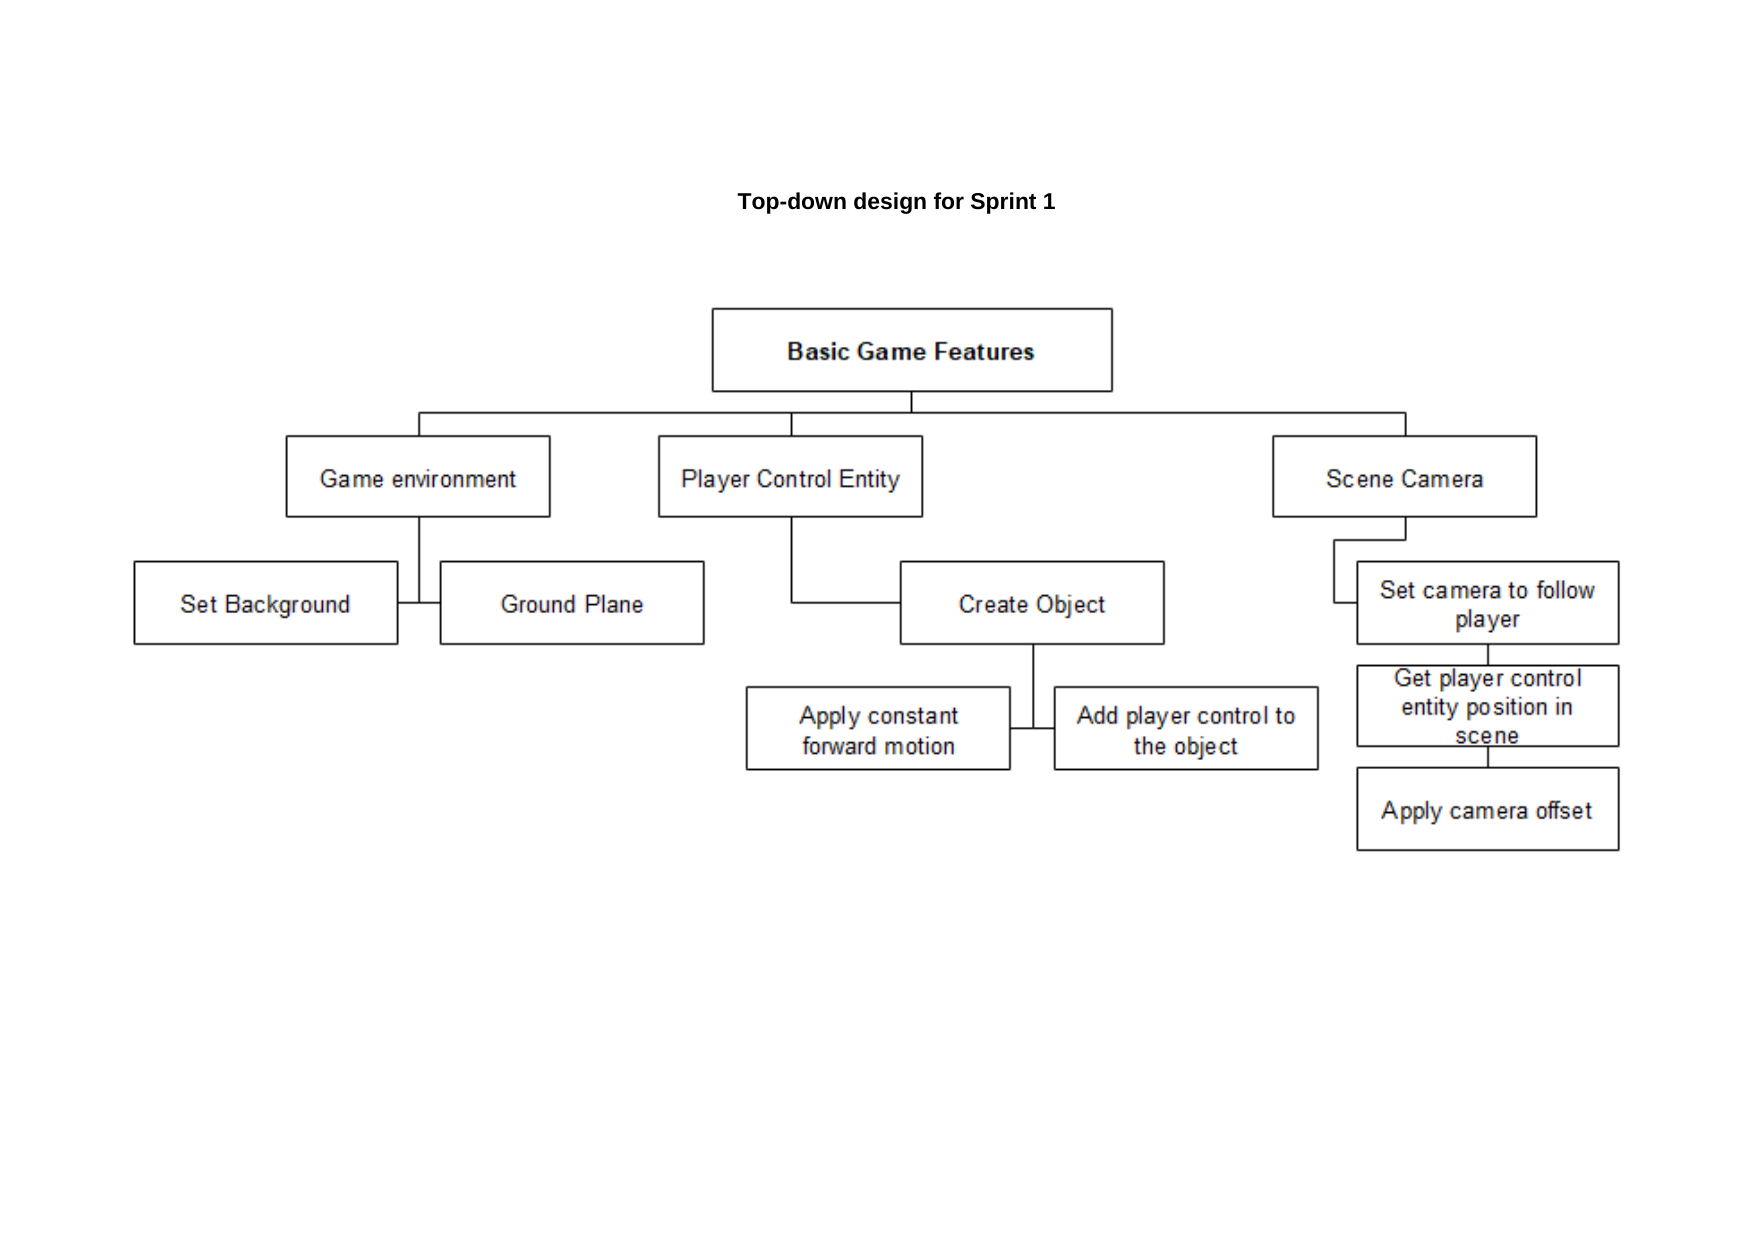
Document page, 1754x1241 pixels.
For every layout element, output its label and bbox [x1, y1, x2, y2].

picture [125, 294, 1626, 860]
